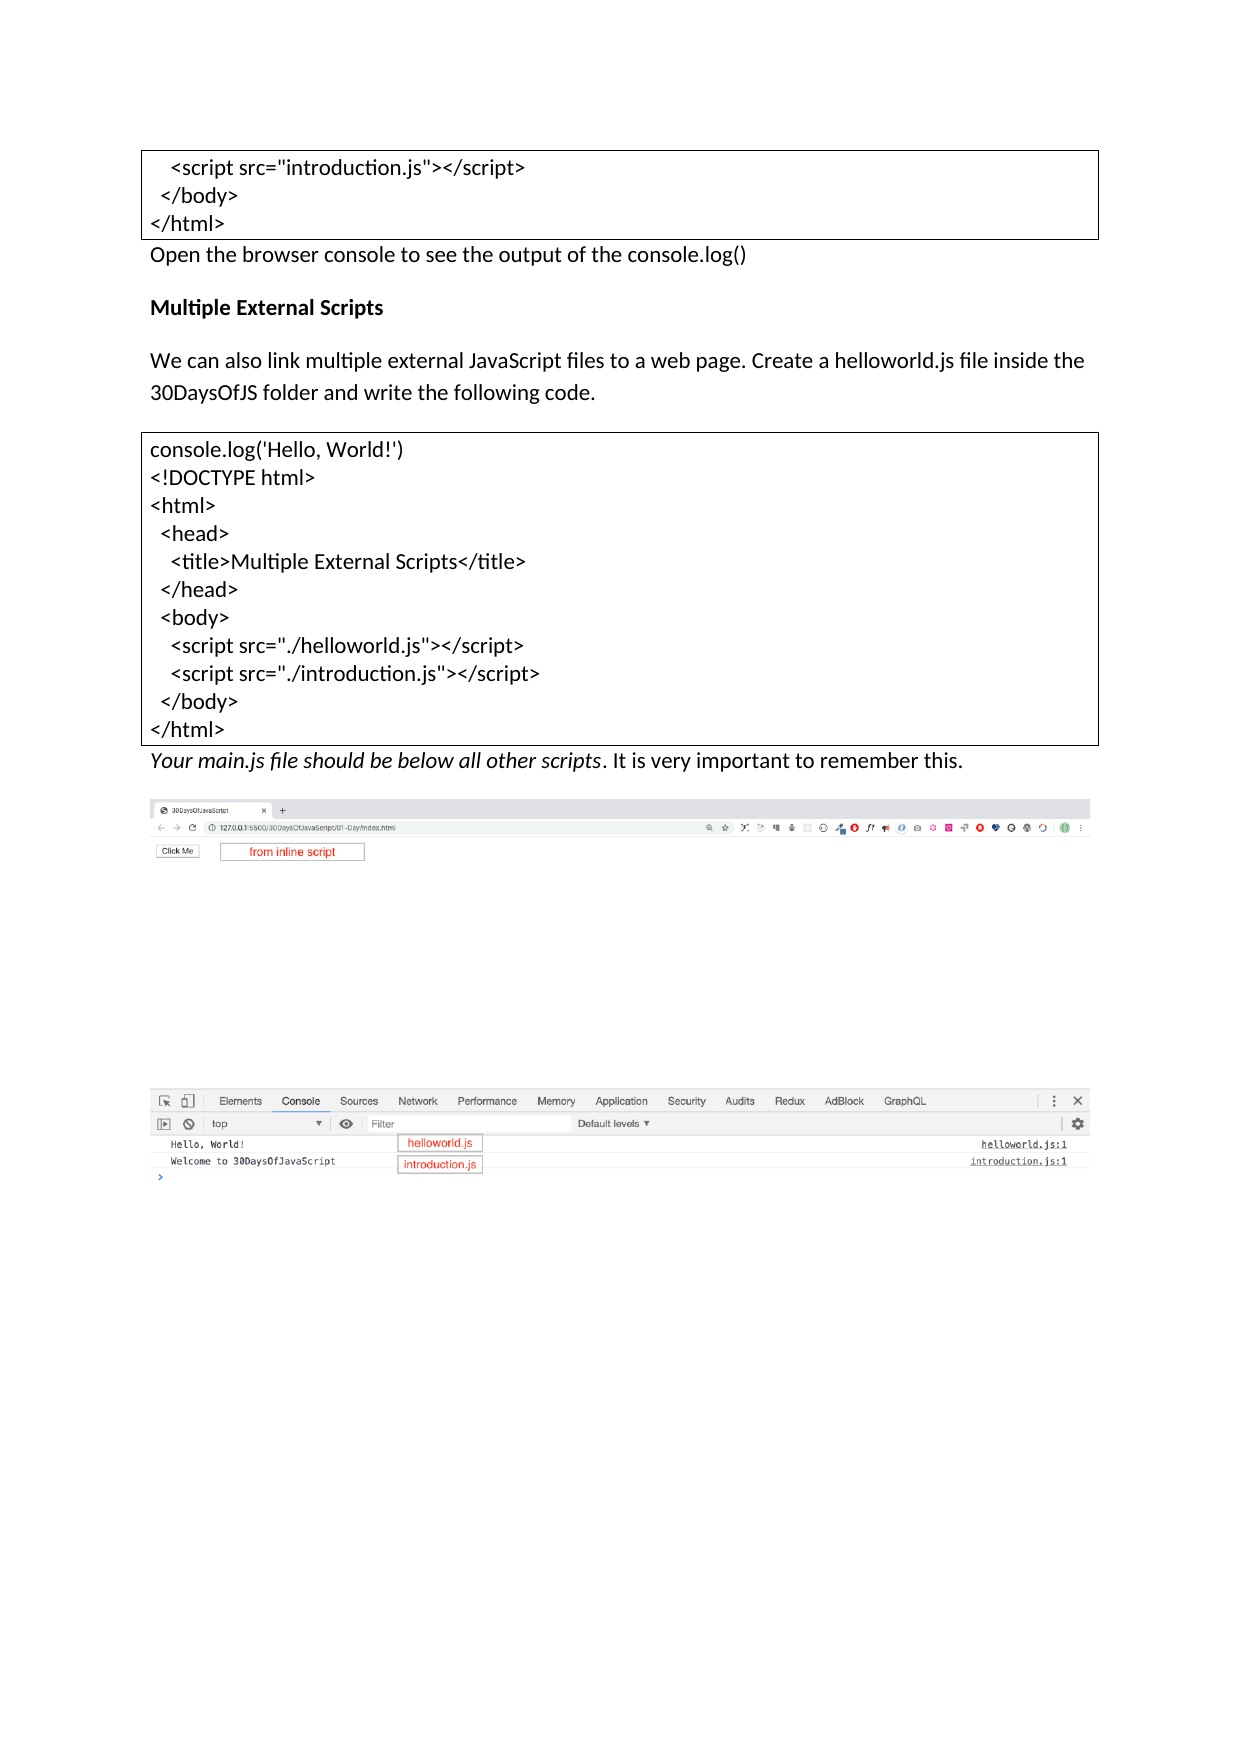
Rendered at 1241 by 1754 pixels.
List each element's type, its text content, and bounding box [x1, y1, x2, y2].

text Open the browser console to see the output of the console.log() [150, 240, 1090, 268]
text <body> [150, 603, 1090, 631]
text console.log('Hello, World!') [142, 433, 1098, 463]
text Multiple External Scripts [150, 293, 1090, 321]
text </head> [150, 575, 1090, 603]
text <!DOCTYPE html> [150, 463, 1090, 491]
picture [150, 799, 1091, 1387]
text <title>Multiple External Scripts</title> [150, 547, 1090, 575]
text </body> [150, 181, 1090, 206]
text Your main.js file should be below all other scripts. It is very important to remember this. [150, 746, 1090, 774]
text <html> [150, 491, 1090, 519]
text <head> [150, 519, 1090, 547]
text <script src="introduction.js"></script> [142, 151, 1098, 181]
text <script src="./introduction.js"></script> [150, 659, 1090, 687]
text </html> [142, 712, 1098, 745]
text We can also link multiple external JavaScript files to a web page. Create a helloworld.js file inside the 30DaysOfJS folder and write the following code. [150, 346, 1090, 407]
text </body> [150, 687, 1090, 712]
text <script src="./helloworld.js"></script> [150, 631, 1090, 659]
text </html> [142, 206, 1098, 239]
